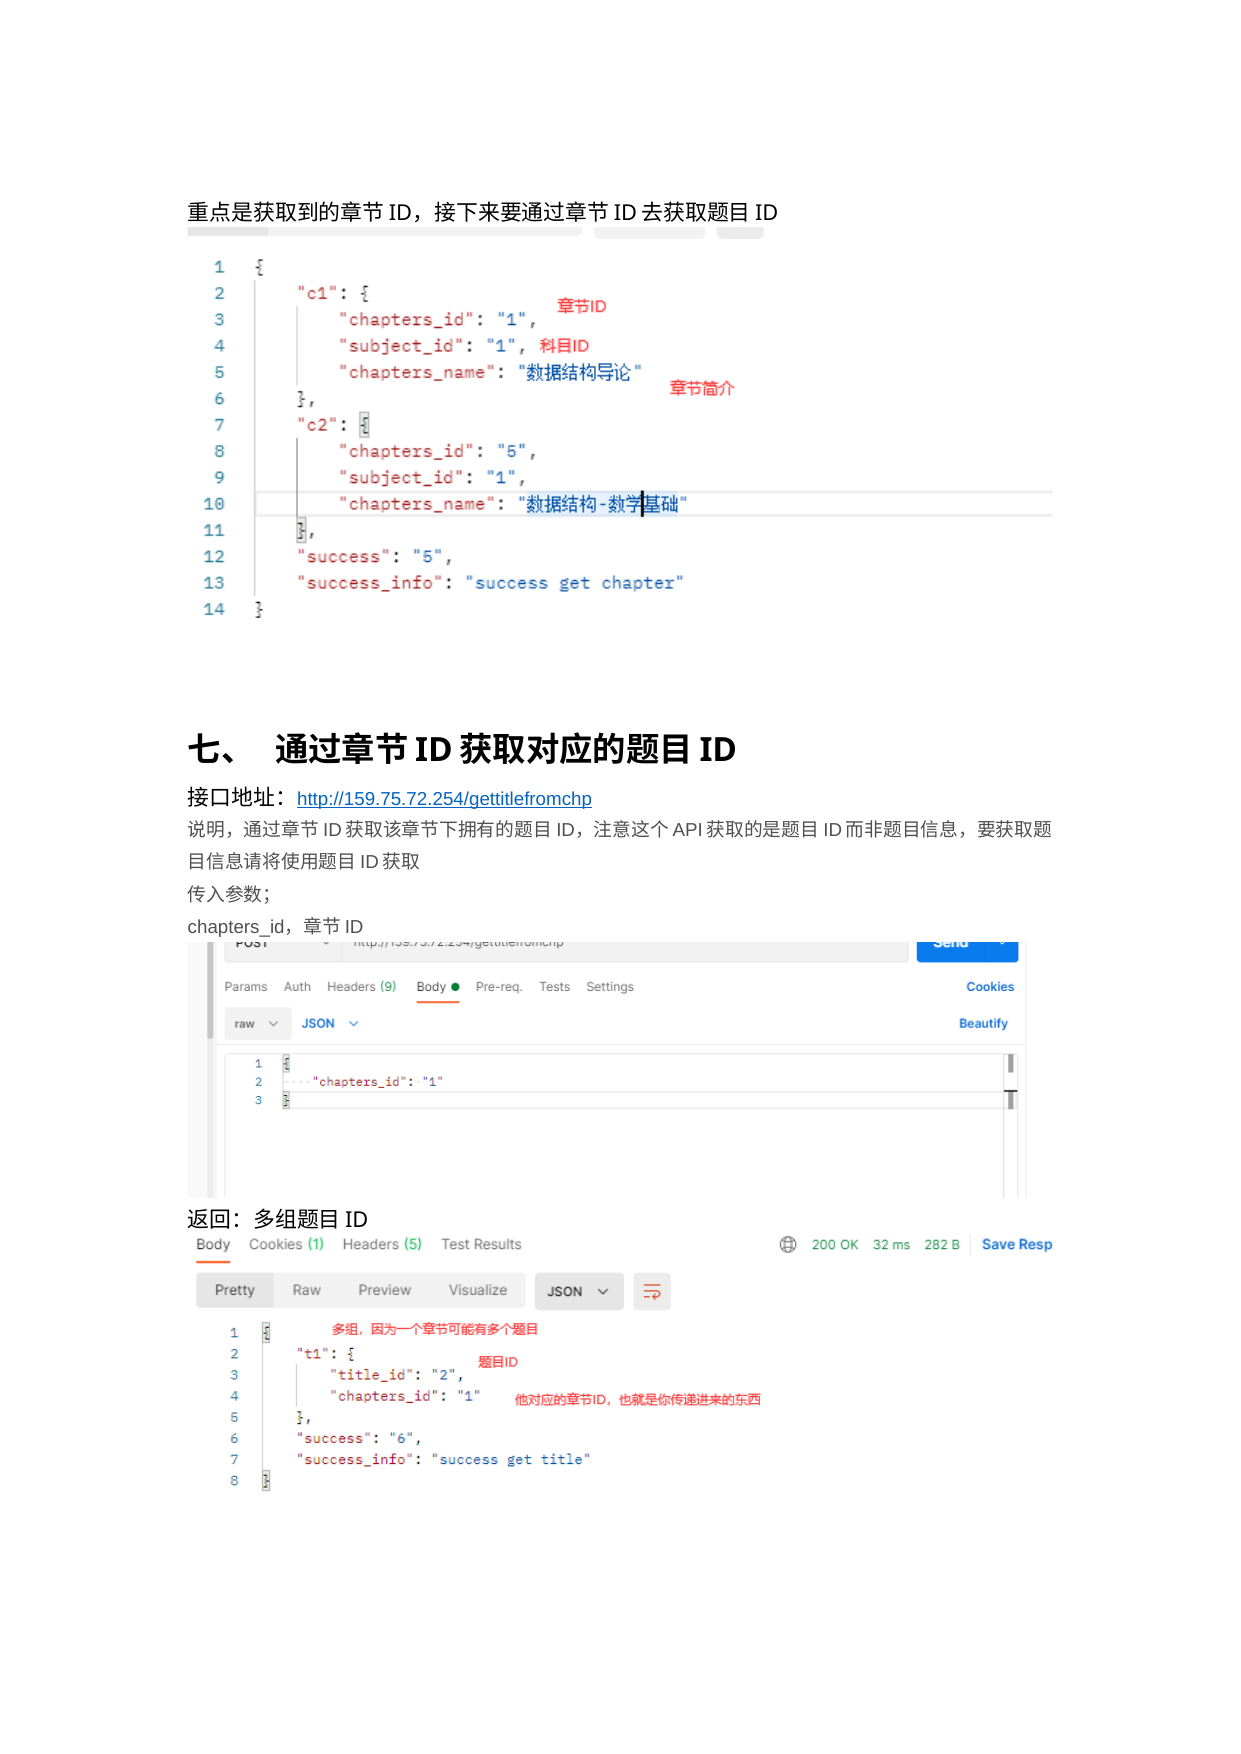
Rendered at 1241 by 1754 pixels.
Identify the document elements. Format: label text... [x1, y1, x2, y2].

text 说明，通过章节ID获取该章节下拥有的题目ID，注意这个API获取的是题目ID而非题目信息，要获取题目信息请将使用题目ID获取 [187, 812, 1053, 877]
picture [187, 942, 1053, 1198]
picture [187, 1234, 1053, 1564]
text chapters_id，章节ID [187, 909, 1053, 942]
picture [187, 227, 1053, 700]
text 重点是获取到的章节ID，接下来要通过章节ID去获取题目ID [187, 194, 1053, 227]
text 传入参数； [187, 877, 1053, 909]
text 接口地址：http://159.75.72.254/gettitlefromchp [187, 779, 1053, 812]
text 返回：多组题目ID [187, 1202, 1053, 1234]
subtitle 通过章节ID获取对应的题目ID [187, 714, 1053, 779]
